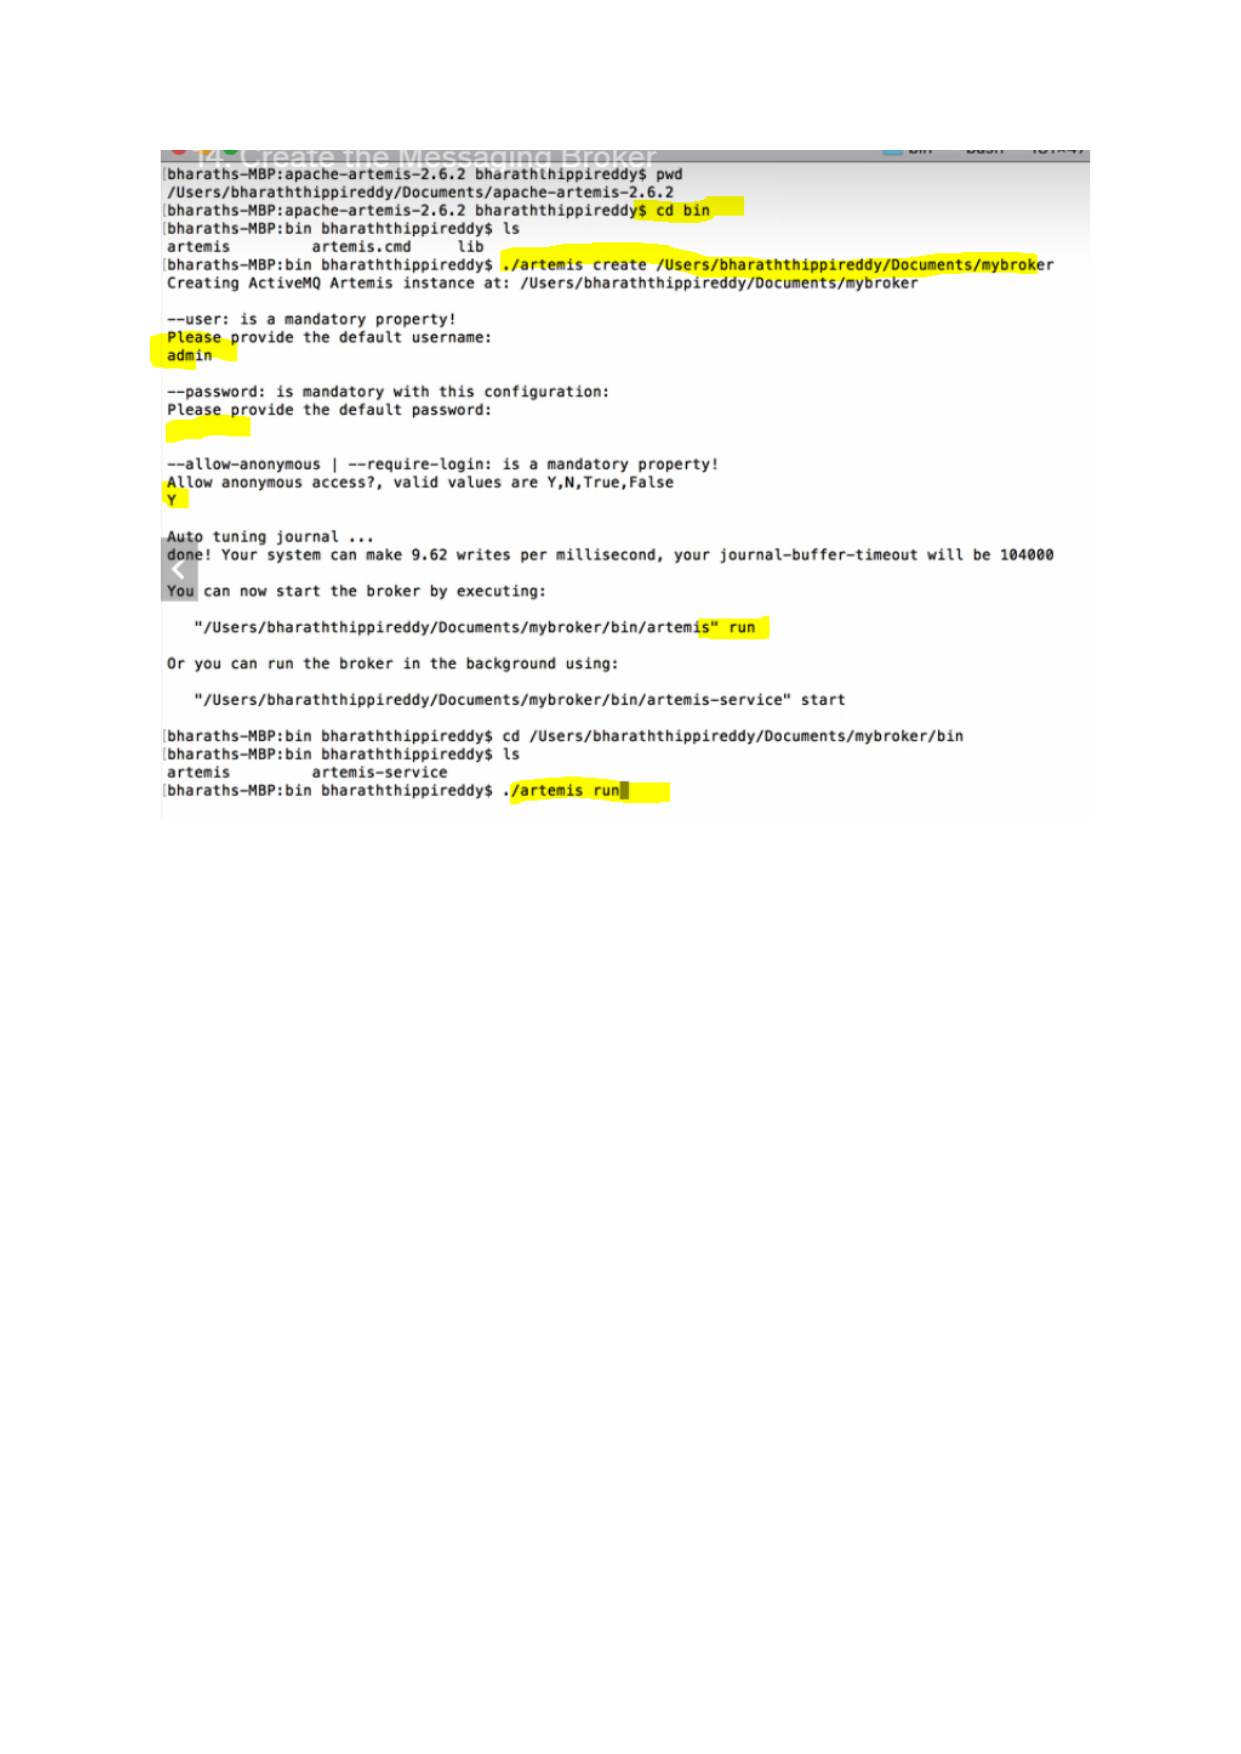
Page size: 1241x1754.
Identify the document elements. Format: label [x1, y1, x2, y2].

picture [150, 150, 1091, 819]
